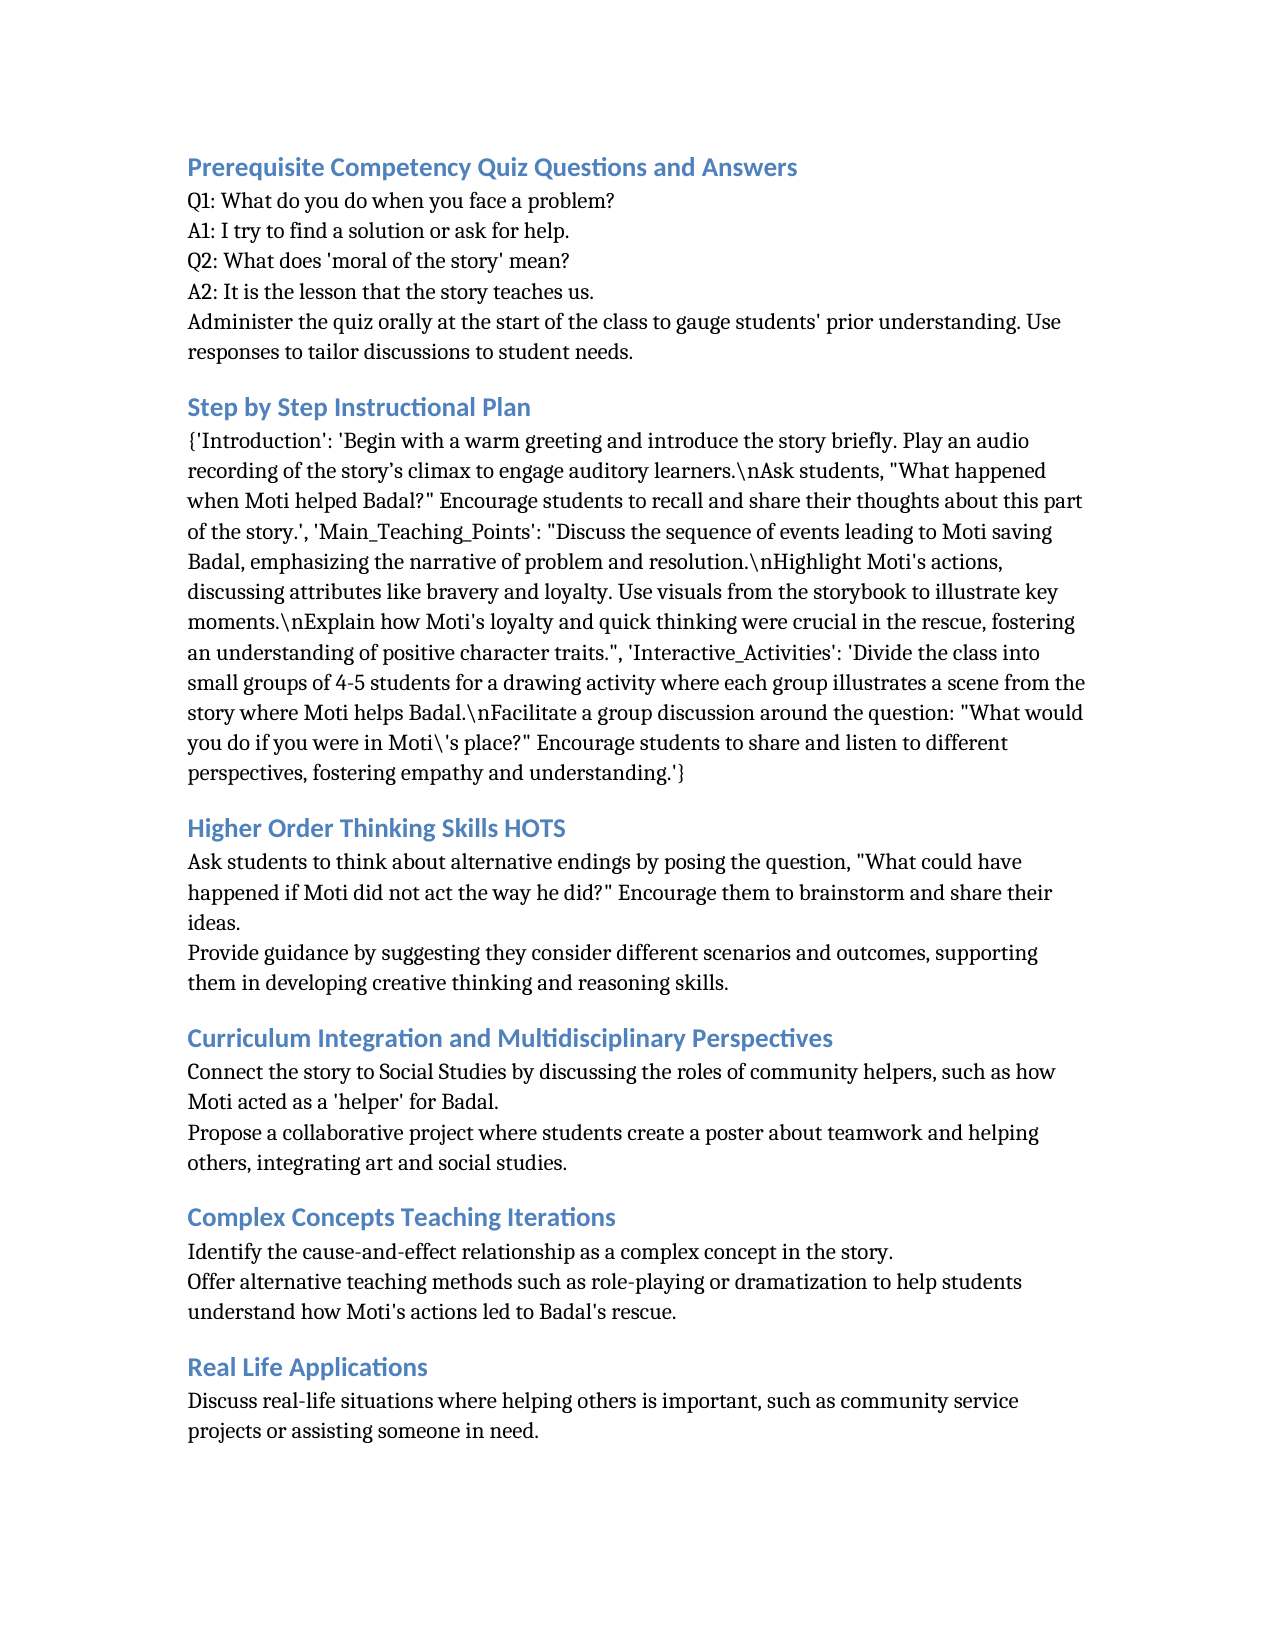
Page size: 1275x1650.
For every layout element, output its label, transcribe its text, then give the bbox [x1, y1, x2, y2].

subtitle Curriculum Integration and Multidisciplinary Perspectives [187, 1021, 1087, 1054]
subtitle Step by Step Instructional Plan [187, 390, 1087, 423]
text Connect the story to Social Studies by discussing the roles of community helpers, such as how Moti acted as a 'helper' for Badal. Propose a collaborative project where students create a poster about teamwork and helping others, integrating art and social studies. [187, 1059, 1087, 1176]
subtitle Real Life Applications [187, 1350, 1087, 1383]
subtitle Higher Order Thinking Skills HOTS [187, 811, 1087, 844]
text {'Introduction': 'Begin with a warm greeting and introduce the story briefly. Play an audio recording of the story’s climax to engage auditory learners.\nAsk students, "What happened when Moti helped Badal?" Encourage students to recall and share their thoughts about this part of the story.', 'Main_Teaching_Points': "Discuss the sequence of events leading to Moti saving Badal, emphasizing the narrative of problem and resolution.\nHighlight Moti's actions, discussing attributes like bravery and loyalty. Use visuals from the storybook to illustrate key moments.\nExplain how Moti's loyalty and quick thinking were crucial in the rescue, fostering an understanding of positive character traits.", 'Interactive_Activities': 'Divide the class into small groups of 4-5 students for a drawing activity where each group illustrates a scene from the story where Moti helps Badal.\nFacilitate a group discussion around the question: "What would you do if you were in Moti\'s place?" Encourage students to share and listen to different perspectives, fostering empathy and understanding.'} [187, 428, 1087, 787]
text Identify the cause-and-effect relationship as a complex concept in the story. Offer alternative teaching methods such as role-playing or dramatization to help students understand how Moti's actions led to Badal's rescue. [187, 1238, 1087, 1325]
text Ask students to think about alternative endings by posing the question, "What could have happened if Moti did not act the way he did?" Encourage them to brainstorm and share their ideas. Provide guidance by suggesting they consider different scenarios and outcomes, supporting them in developing creative thinking and reasoning skills. [187, 849, 1087, 996]
text Q1: What do you do when you face a problem? A1: I try to find a solution or ask for help. Q2: What does 'moral of the story' mean? A2: It is the lesson that the story teaches us. Administer the quiz orally at the start of the class to gauge students' prior understanding. Use responses to tailor discussions to student needs. [187, 188, 1087, 365]
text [187, 1388, 1087, 1444]
subtitle Prerequisite Competency Quiz Questions and Answers [187, 150, 1087, 183]
subtitle Complex Concepts Teaching Iterations [187, 1201, 1087, 1234]
